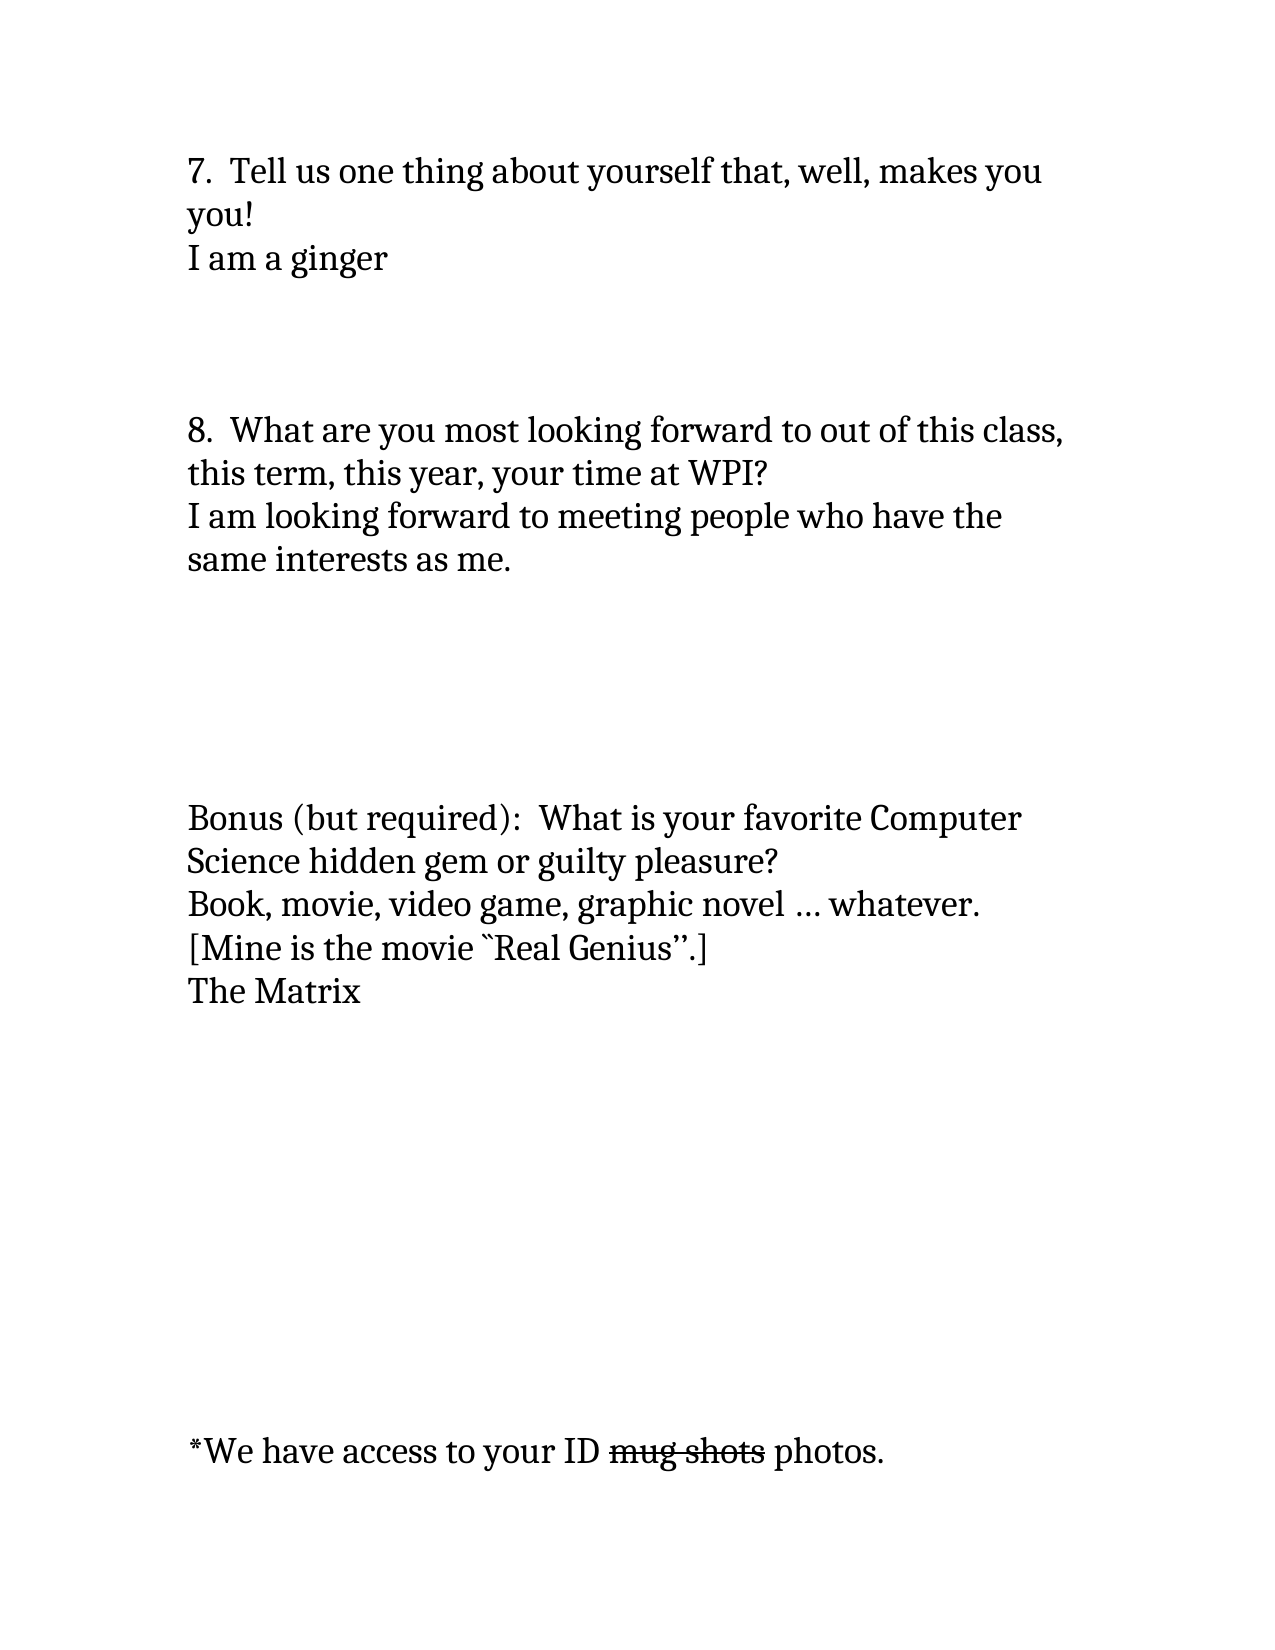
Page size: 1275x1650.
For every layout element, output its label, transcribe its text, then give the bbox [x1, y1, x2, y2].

text 8. What are you most looking forward to out of this class, this term, this year, your time at WPI? [187, 409, 1087, 495]
text I am a ginger [187, 236, 1087, 279]
text I am looking forward to meeting people who have the same interests as me. [187, 495, 1087, 581]
text *We have access to your ID mug shots photos. [187, 1429, 1087, 1472]
text Bonus (but required): What is your favorite Computer Science hidden gem or guilty pleasure? [187, 797, 1087, 883]
text 7. Tell us one thing about yourself that, well, makes you you! [187, 150, 1087, 236]
text The Matrix [187, 969, 1087, 1012]
text Book, movie, video game, graphic novel … whatever. [Mine is the movie ``Real Genius’’.] [187, 883, 1087, 969]
